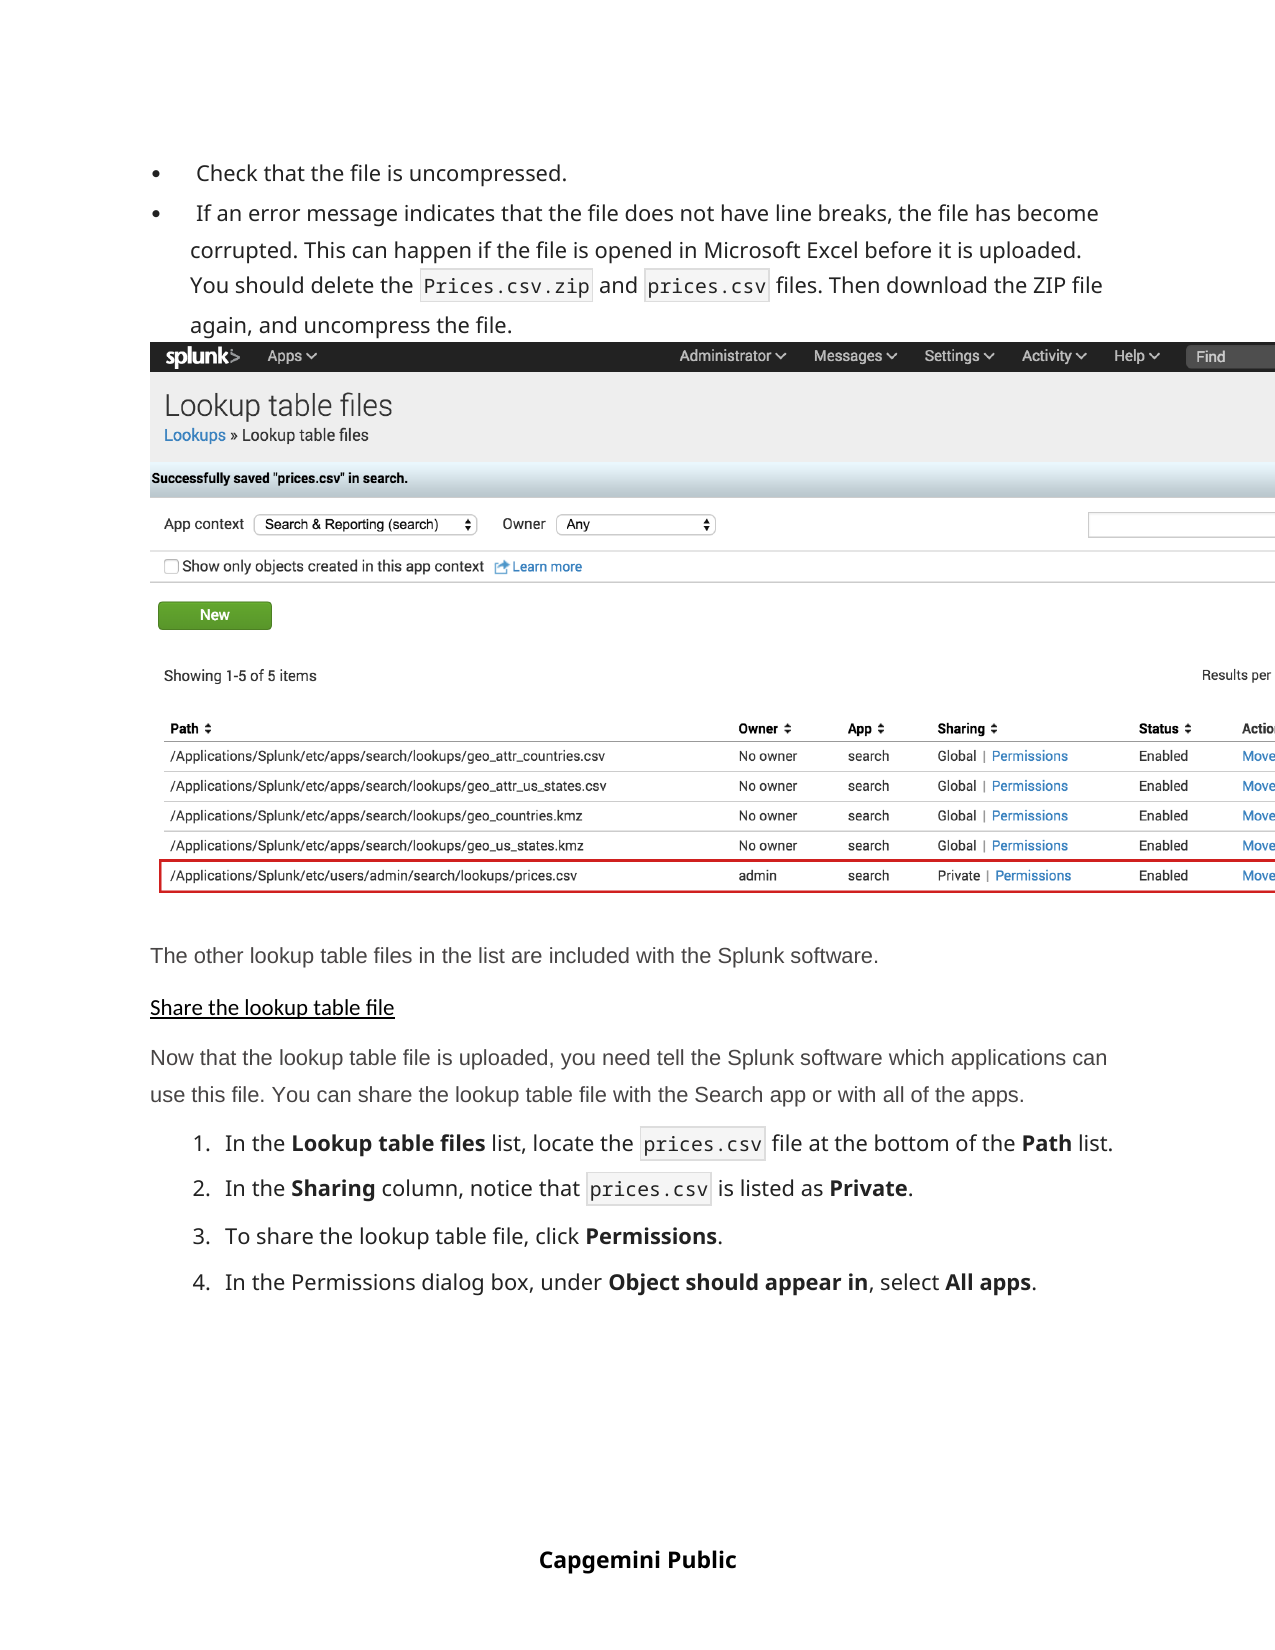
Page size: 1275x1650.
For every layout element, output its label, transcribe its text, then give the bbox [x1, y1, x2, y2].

list To share the lookup table file, click Permissions. [192, 1214, 1125, 1251]
picture [150, 342, 1275, 915]
list In the Sharing column, notice that prices.csv is listed as Private. [192, 1168, 1125, 1206]
list If an error message indicates that the file does not have line breaks, the file has become corrupted. This can happen if the file is opened in Microsoft Excel before it is uploaded. You should delete the Prices.csv.zip and prices.csv files. Then download the ZIP file again, and uncompress the file. [152, 190, 1125, 340]
text The other lookup table files in the list are included with the Splunk software. [150, 930, 1125, 968]
list Check that the file is uncompressed. [152, 150, 1125, 187]
text Share the lookup table file [150, 983, 1125, 1021]
list In the Lookup table files list, locate the prices.csv file at the bottom of the Path list. [192, 1123, 1125, 1161]
list In the Permissions dialog box, under Object should appear in, select All apps. [192, 1259, 1125, 1296]
text Now that the lookup table file is uploaded, you need tell the Splunk software which applications can use this file. You can share the lookup table file with the Search app or with all of the apps. [150, 1032, 1125, 1107]
